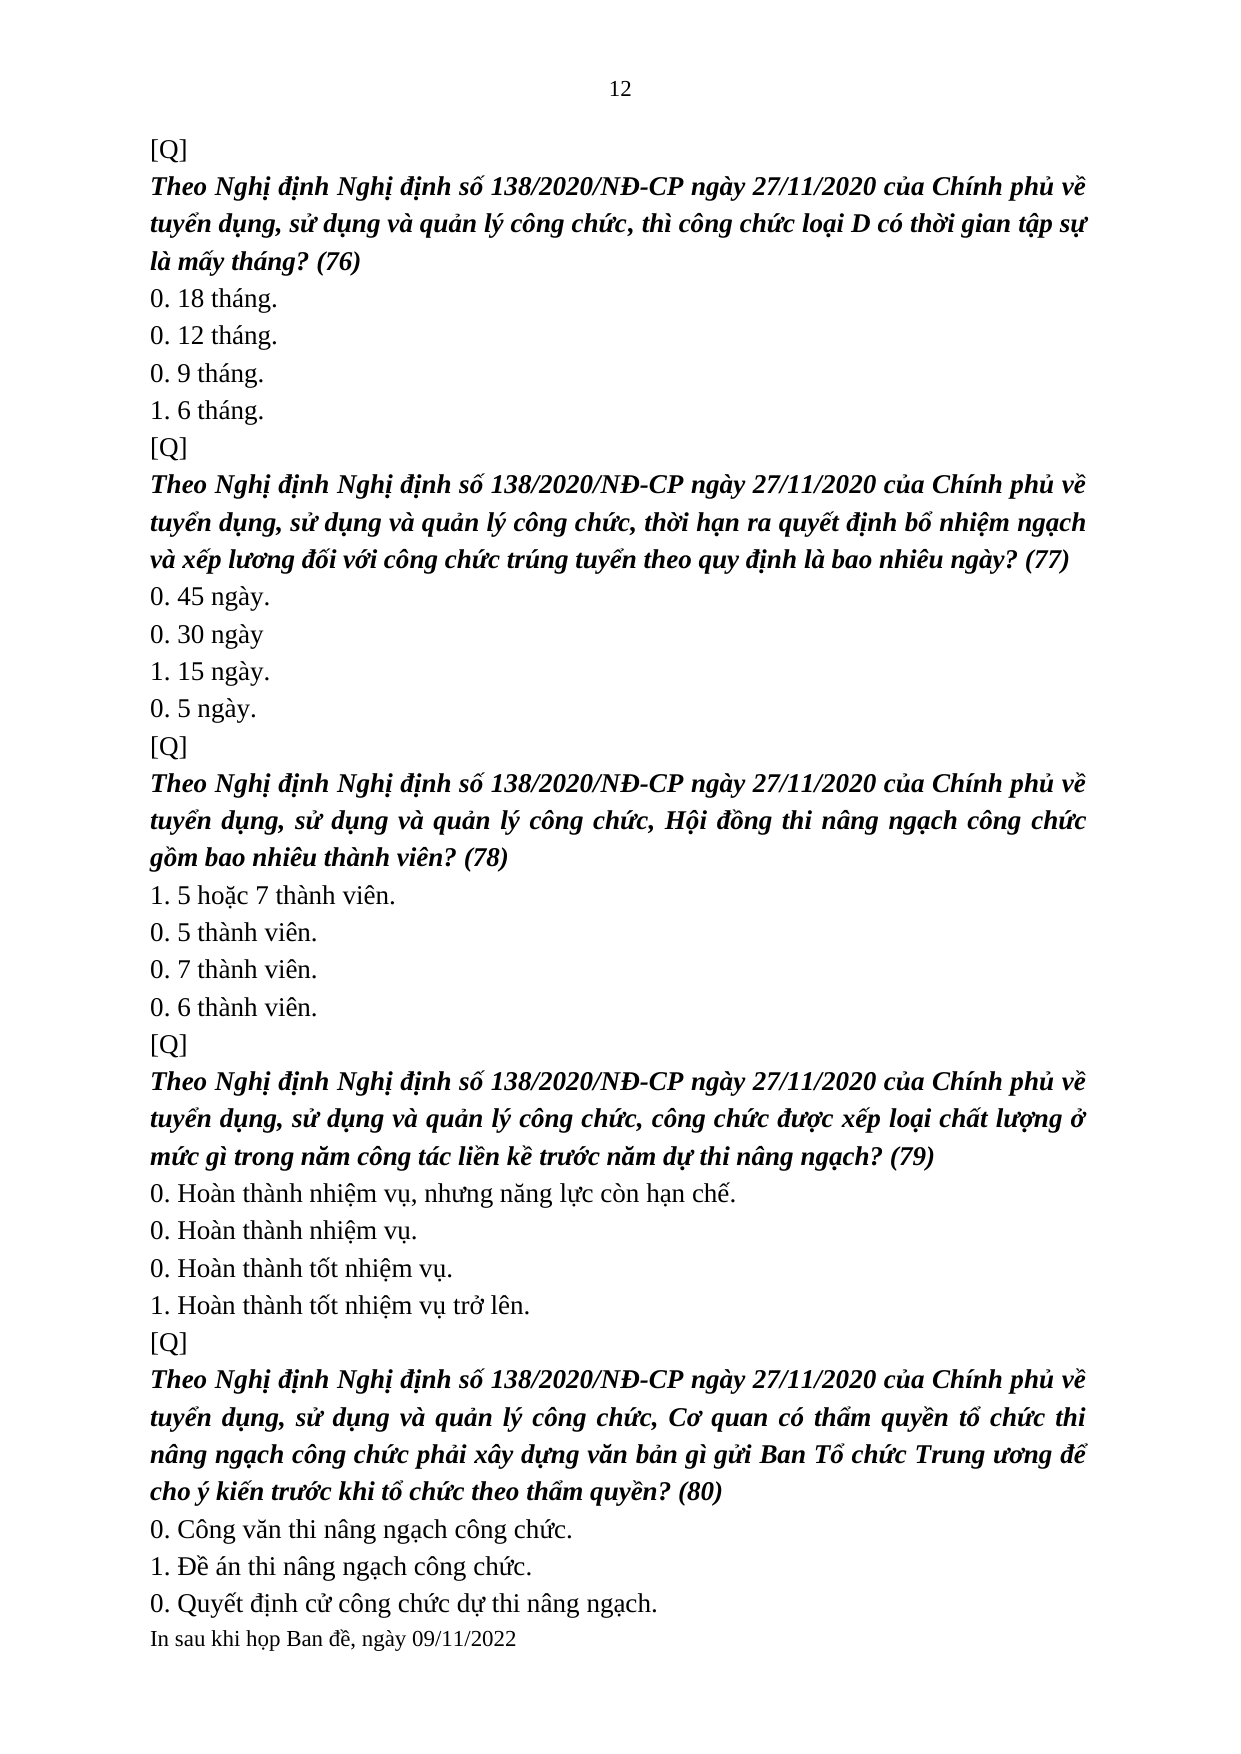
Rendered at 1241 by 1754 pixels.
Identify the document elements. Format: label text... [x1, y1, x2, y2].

text 1. Đề án thi nâng ngạch công chức. [150, 1550, 1090, 1581]
text [Q] [150, 431, 1090, 462]
text 1. 5 hoặc 7 thành viên. [150, 879, 1090, 910]
text 0. 30 ngày [150, 618, 1090, 649]
text [Q] [150, 1326, 1090, 1357]
text 0. 5 ngày. [150, 692, 1090, 723]
text 0. Hoàn thành tốt nhiệm vụ. [150, 1252, 1090, 1283]
text 0. 18 tháng. [150, 282, 1090, 313]
text [Q] [150, 133, 1090, 164]
text 0. 9 tháng. [150, 357, 1090, 388]
text [Q] [150, 1028, 1090, 1059]
text 0. Quyết định cử công chức dự thi nâng ngạch. [150, 1587, 1090, 1618]
text 0. 45 ngày. [150, 580, 1090, 612]
text Theo Nghị định Nghị định số 138/2020/NĐ-CP ngày 27/11/2020 của Chính phủ về tuyển dụng, sử dụng và quản lý công chức, thời hạn ra quyết định bổ nhiệm ngạch và xếp lương đối với công chức trúng tuyển theo quy định là bao nhiêu ngày? (77) [150, 468, 1090, 574]
text [Q] [150, 729, 1090, 761]
text 1. Hoàn thành tốt nhiệm vụ trở lên. [150, 1289, 1090, 1320]
text 1. 15 ngày. [150, 655, 1090, 686]
text 0. 6 thành viên. [150, 991, 1090, 1022]
text Theo Nghị định Nghị định số 138/2020/NĐ-CP ngày 27/11/2020 của Chính phủ về tuyển dụng, sử dụng và quản lý công chức, công chức được xếp loại chất lượng ở mức gì trong năm công tác liền kề trước năm dự thi nâng ngạch? (79) [150, 1065, 1090, 1171]
text 0. Hoàn thành nhiệm vụ. [150, 1214, 1090, 1246]
text Theo Nghị định Nghị định số 138/2020/NĐ-CP ngày 27/11/2020 của Chính phủ về tuyển dụng, sử dụng và quản lý công chức, thì công chức loại D có thời gian tập sự là mấy tháng? (76) [150, 170, 1090, 276]
text 0. 5 thành viên. [150, 916, 1090, 947]
text 1. 6 tháng. [150, 394, 1090, 425]
text 0. Hoàn thành nhiệm vụ, nhưng năng lực còn hạn chế. [150, 1177, 1090, 1208]
text 0. 12 tháng. [150, 319, 1090, 351]
text Theo Nghị định Nghị định số 138/2020/NĐ-CP ngày 27/11/2020 của Chính phủ về tuyển dụng, sử dụng và quản lý công chức, Cơ quan có thẩm quyền tổ chức thi nâng ngạch công chức phải xây dựng văn bản gì gửi Ban Tổ chức Trung ương để cho ý kiến trước khi tổ chức theo thẩm quyền? (80) [150, 1363, 1090, 1507]
text 0. Công văn thi nâng ngạch công chức. [150, 1513, 1090, 1544]
text 0. 7 thành viên. [150, 953, 1090, 984]
text Theo Nghị định Nghị định số 138/2020/NĐ-CP ngày 27/11/2020 của Chính phủ về tuyển dụng, sử dụng và quản lý công chức, Hội đồng thi nâng ngạch công chức gồm bao nhiêu thành viên? (78) [150, 767, 1090, 873]
